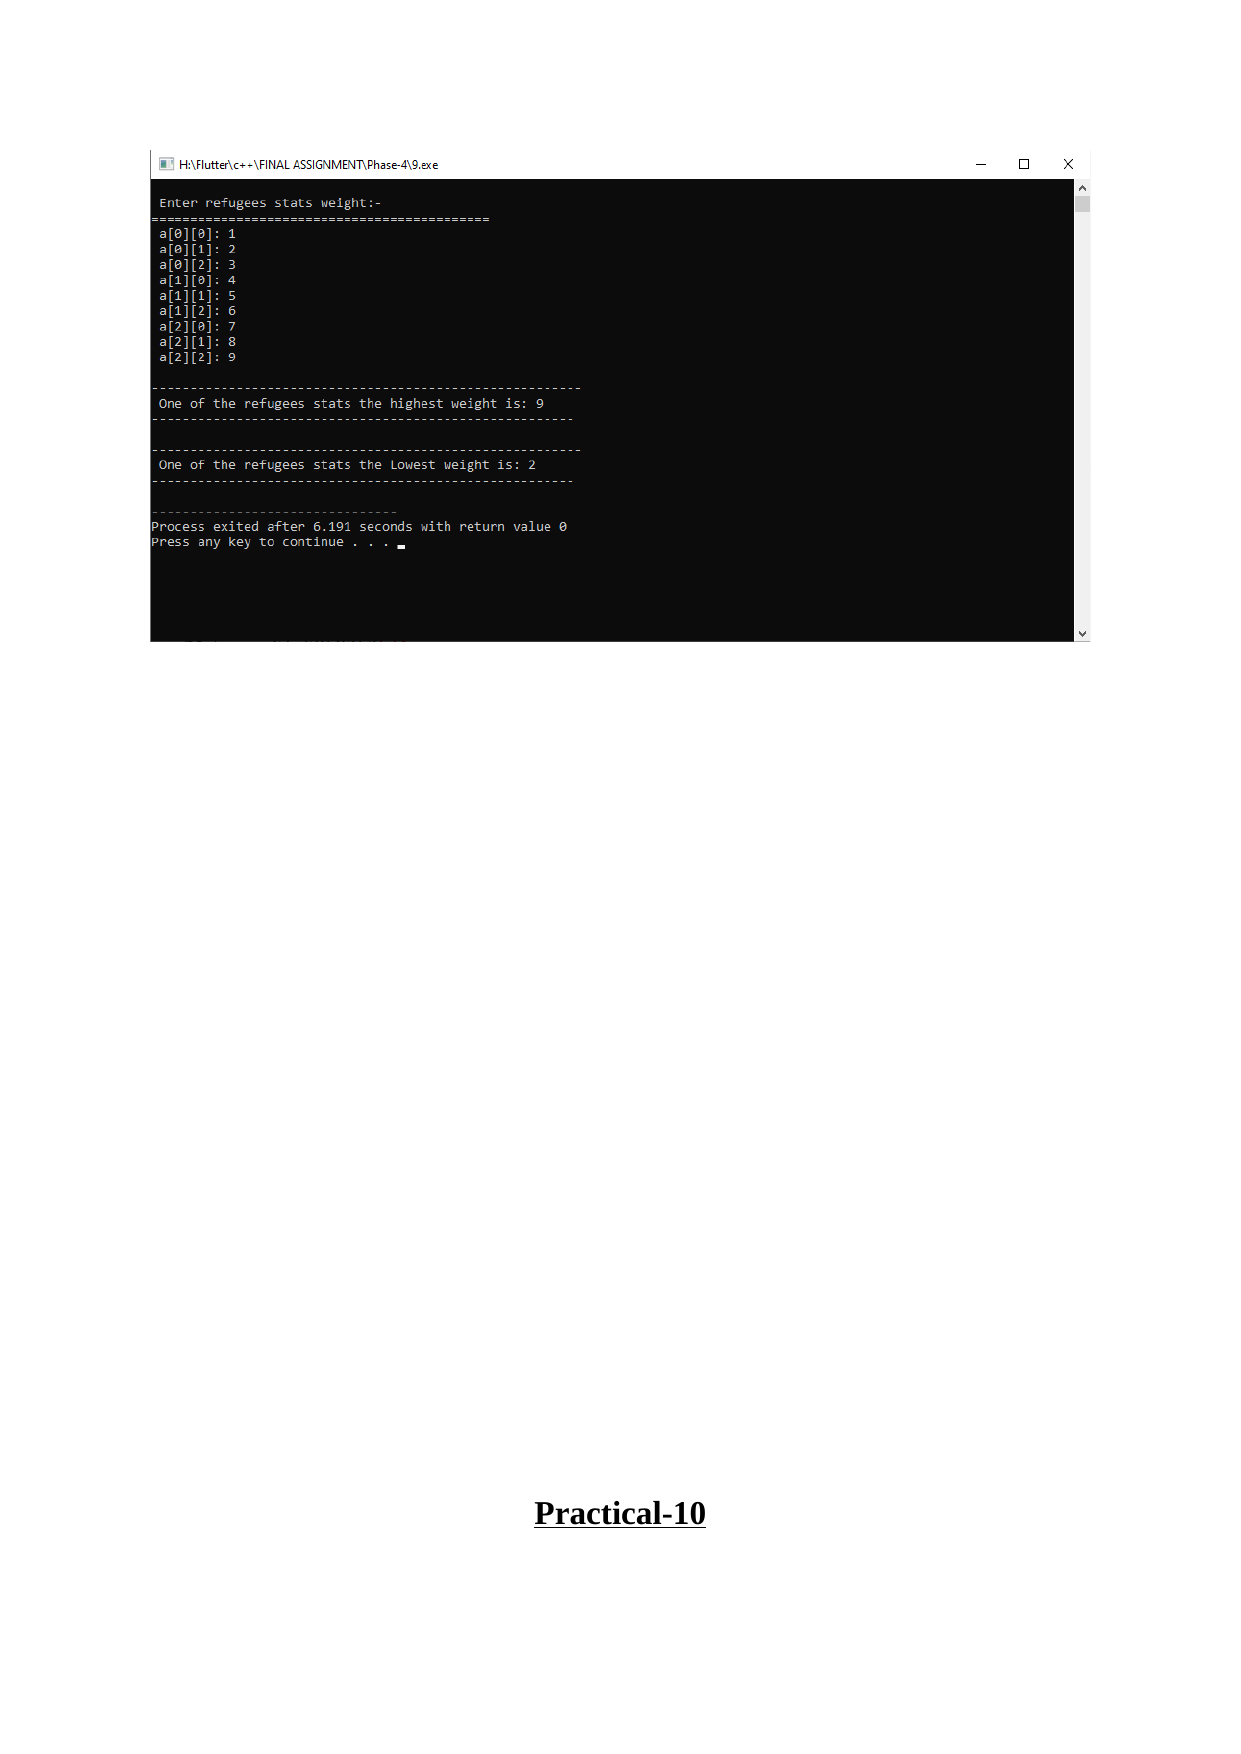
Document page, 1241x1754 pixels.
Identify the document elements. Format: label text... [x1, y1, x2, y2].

picture [150, 150, 1091, 642]
text Practical-10 [150, 1493, 1090, 1532]
